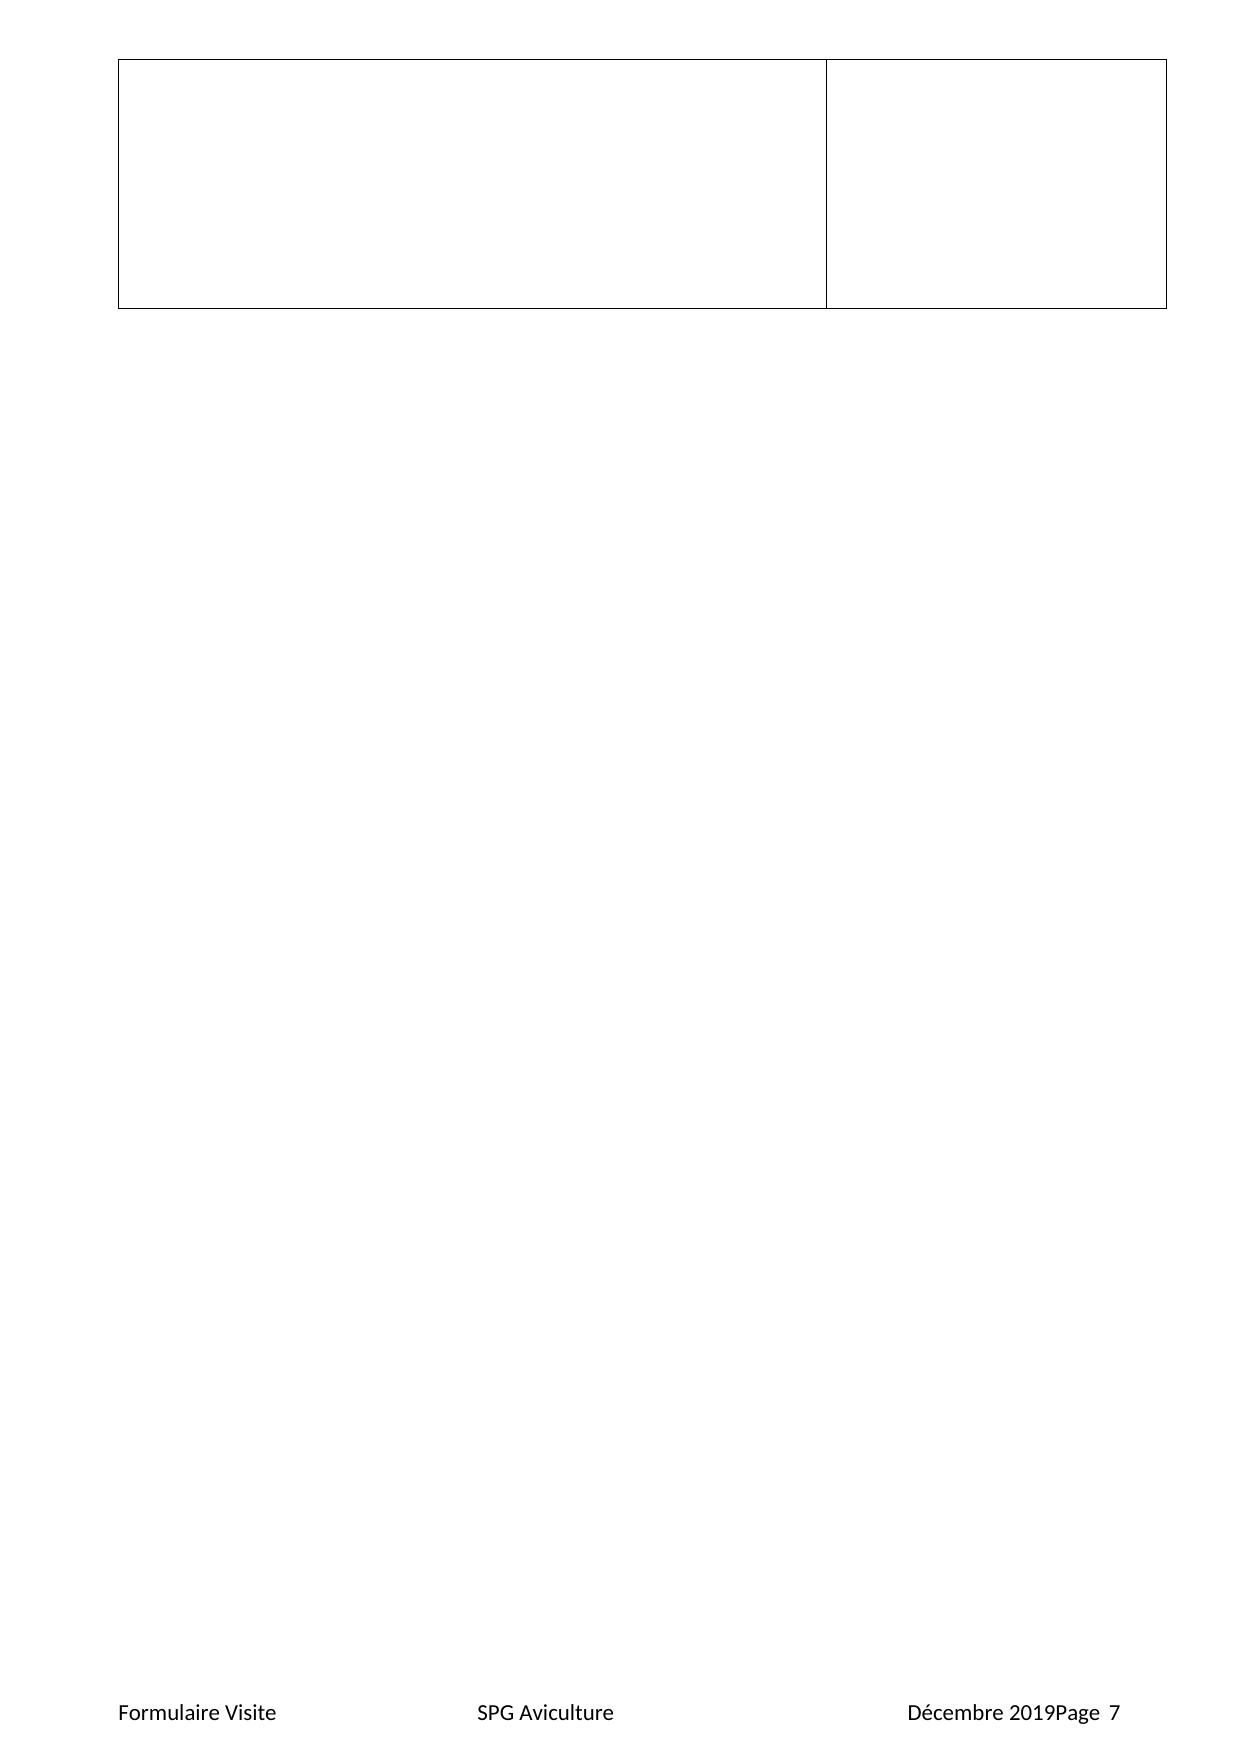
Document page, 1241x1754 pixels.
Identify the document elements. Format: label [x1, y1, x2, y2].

table_header [827, 60, 1166, 308]
table_header [119, 60, 826, 308]
